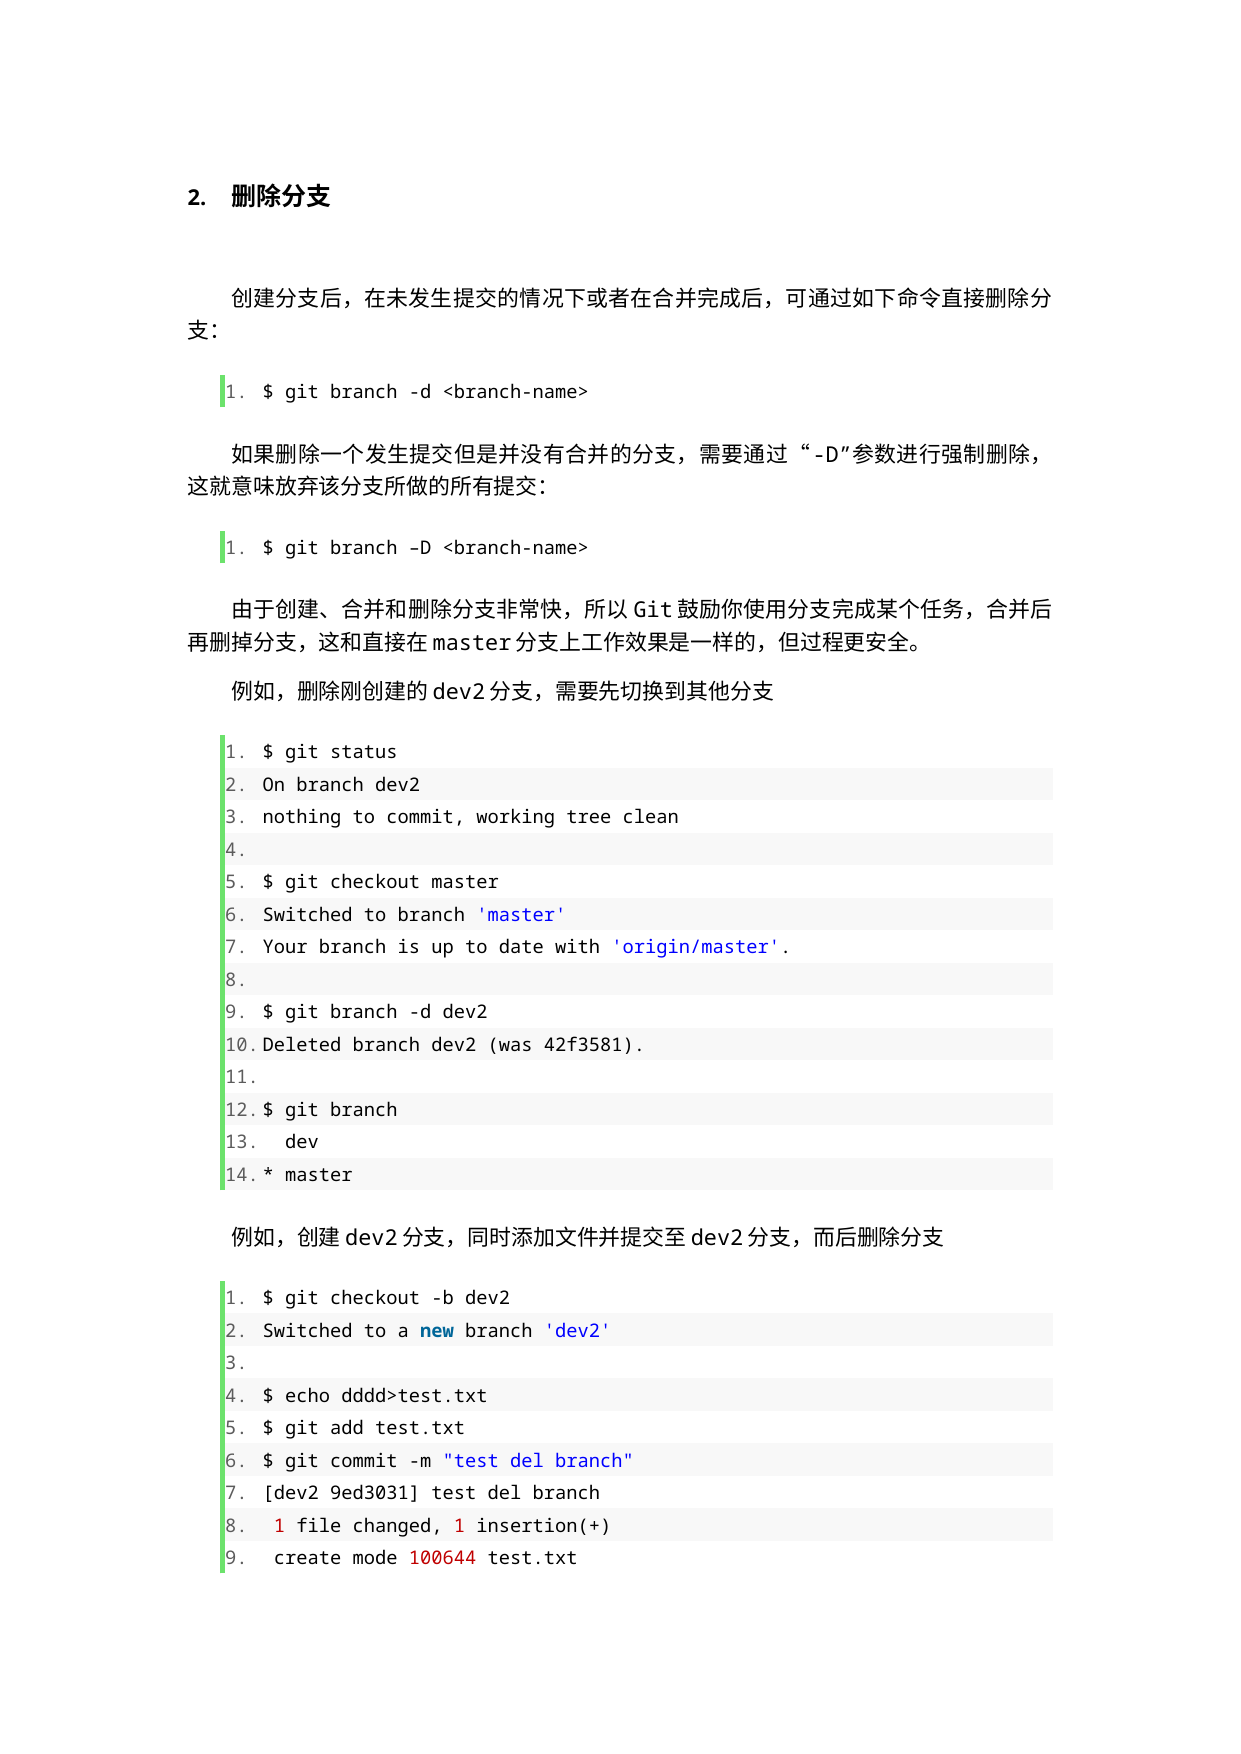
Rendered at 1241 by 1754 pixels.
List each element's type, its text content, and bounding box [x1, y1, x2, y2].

list $ git branch -d dev2 [225, 995, 1053, 1028]
list $ git status [225, 735, 1053, 768]
subtitle 删除分支 [187, 162, 1053, 227]
list On branch dev2 [225, 768, 1053, 800]
list $ git add test.txt [225, 1411, 1053, 1443]
list nothing to commit, working tree clean [225, 800, 1053, 833]
text 如果删除一个发生提交但是并没有合并的分支，需要通过“-D”参数进行强制删除，这就意味放弃该分支所做的所有提交： [187, 436, 1053, 501]
text 创建分支后，在未发生提交的情况下或者在合并完成后，可通过如下命令直接删除分支： [187, 281, 1053, 346]
list $ git branch [225, 1093, 1053, 1125]
list $ git checkout master [225, 865, 1053, 898]
list $ git branch -d <branch-name> [225, 375, 1053, 407]
list $ git branch –D <branch-name> [225, 531, 1053, 563]
list 1 file changed, 1 insertion(+) [225, 1508, 1053, 1541]
text 由于创建、合并和删除分支非常快，所以Git鼓励你使用分支完成某个任务，合并后再删掉分支，这和直接在master分支上工作效果是一样的，但过程更安全。 [187, 592, 1053, 657]
list create mode 100644 test.txt [225, 1541, 1053, 1573]
list Switched to a new branch 'dev2' [225, 1313, 1053, 1346]
list Switched to branch 'master' [225, 898, 1053, 930]
list Deleted branch dev2 (was 42f3581). [225, 1028, 1053, 1060]
list * master [225, 1158, 1053, 1190]
list $ git checkout -b dev2 [225, 1281, 1053, 1313]
list [dev2 9ed3031] test del branch [225, 1476, 1053, 1508]
list $ echo dddd>test.txt [225, 1378, 1053, 1411]
list Your branch is up to date with 'origin/master'. [225, 930, 1053, 963]
list $ git commit -m "test del branch" [225, 1443, 1053, 1476]
list dev [225, 1125, 1053, 1158]
text 例如，删除刚创建的dev2分支，需要先切换到其他分支 [187, 673, 1053, 706]
text 例如，创建dev2分支，同时添加文件并提交至dev2分支，而后删除分支 [187, 1219, 1053, 1252]
